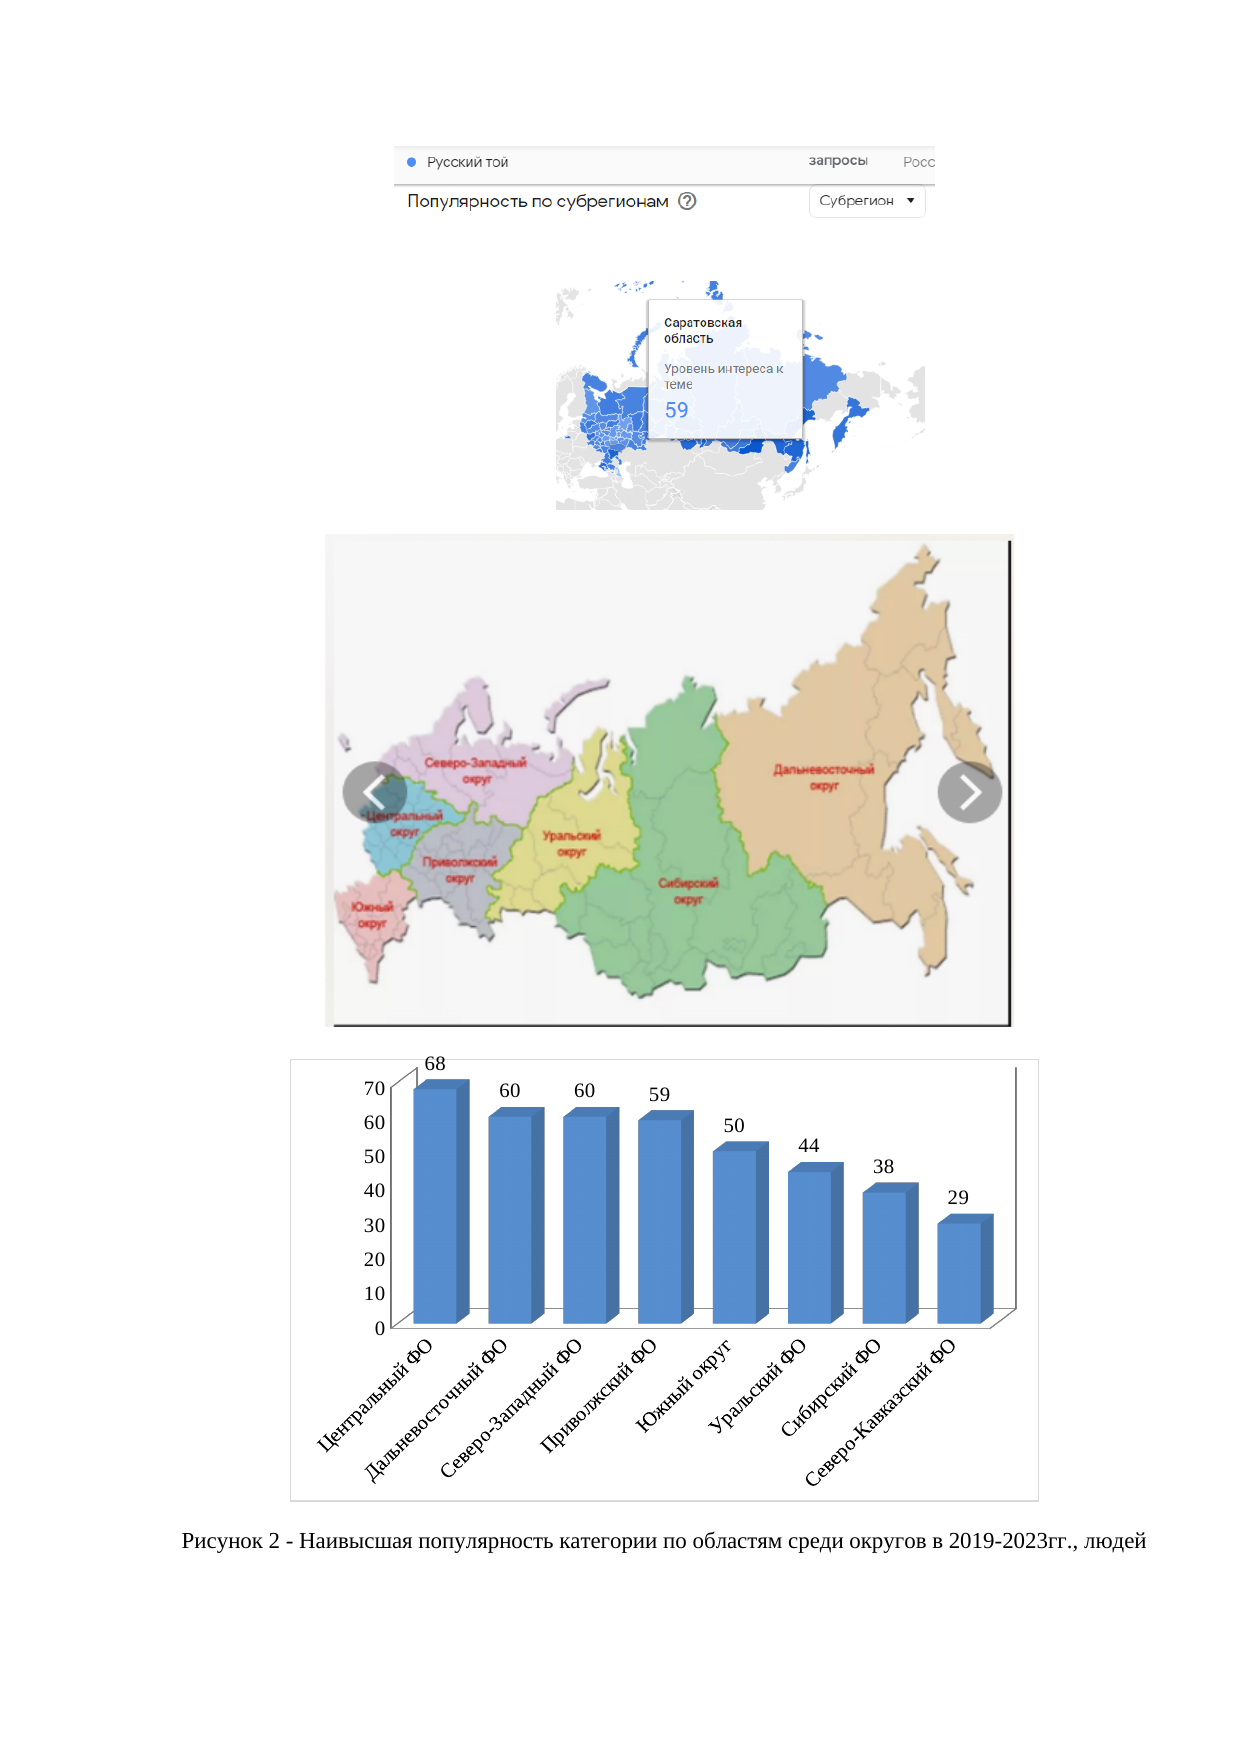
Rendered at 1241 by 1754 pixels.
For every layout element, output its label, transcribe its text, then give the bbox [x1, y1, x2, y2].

text Рисунок 2 - Наивысшая популярность категории по областям среди округов в 2019-2023гг., людей [177, 1527, 1152, 1553]
picture [314, 534, 1015, 1027]
picture [394, 146, 935, 510]
